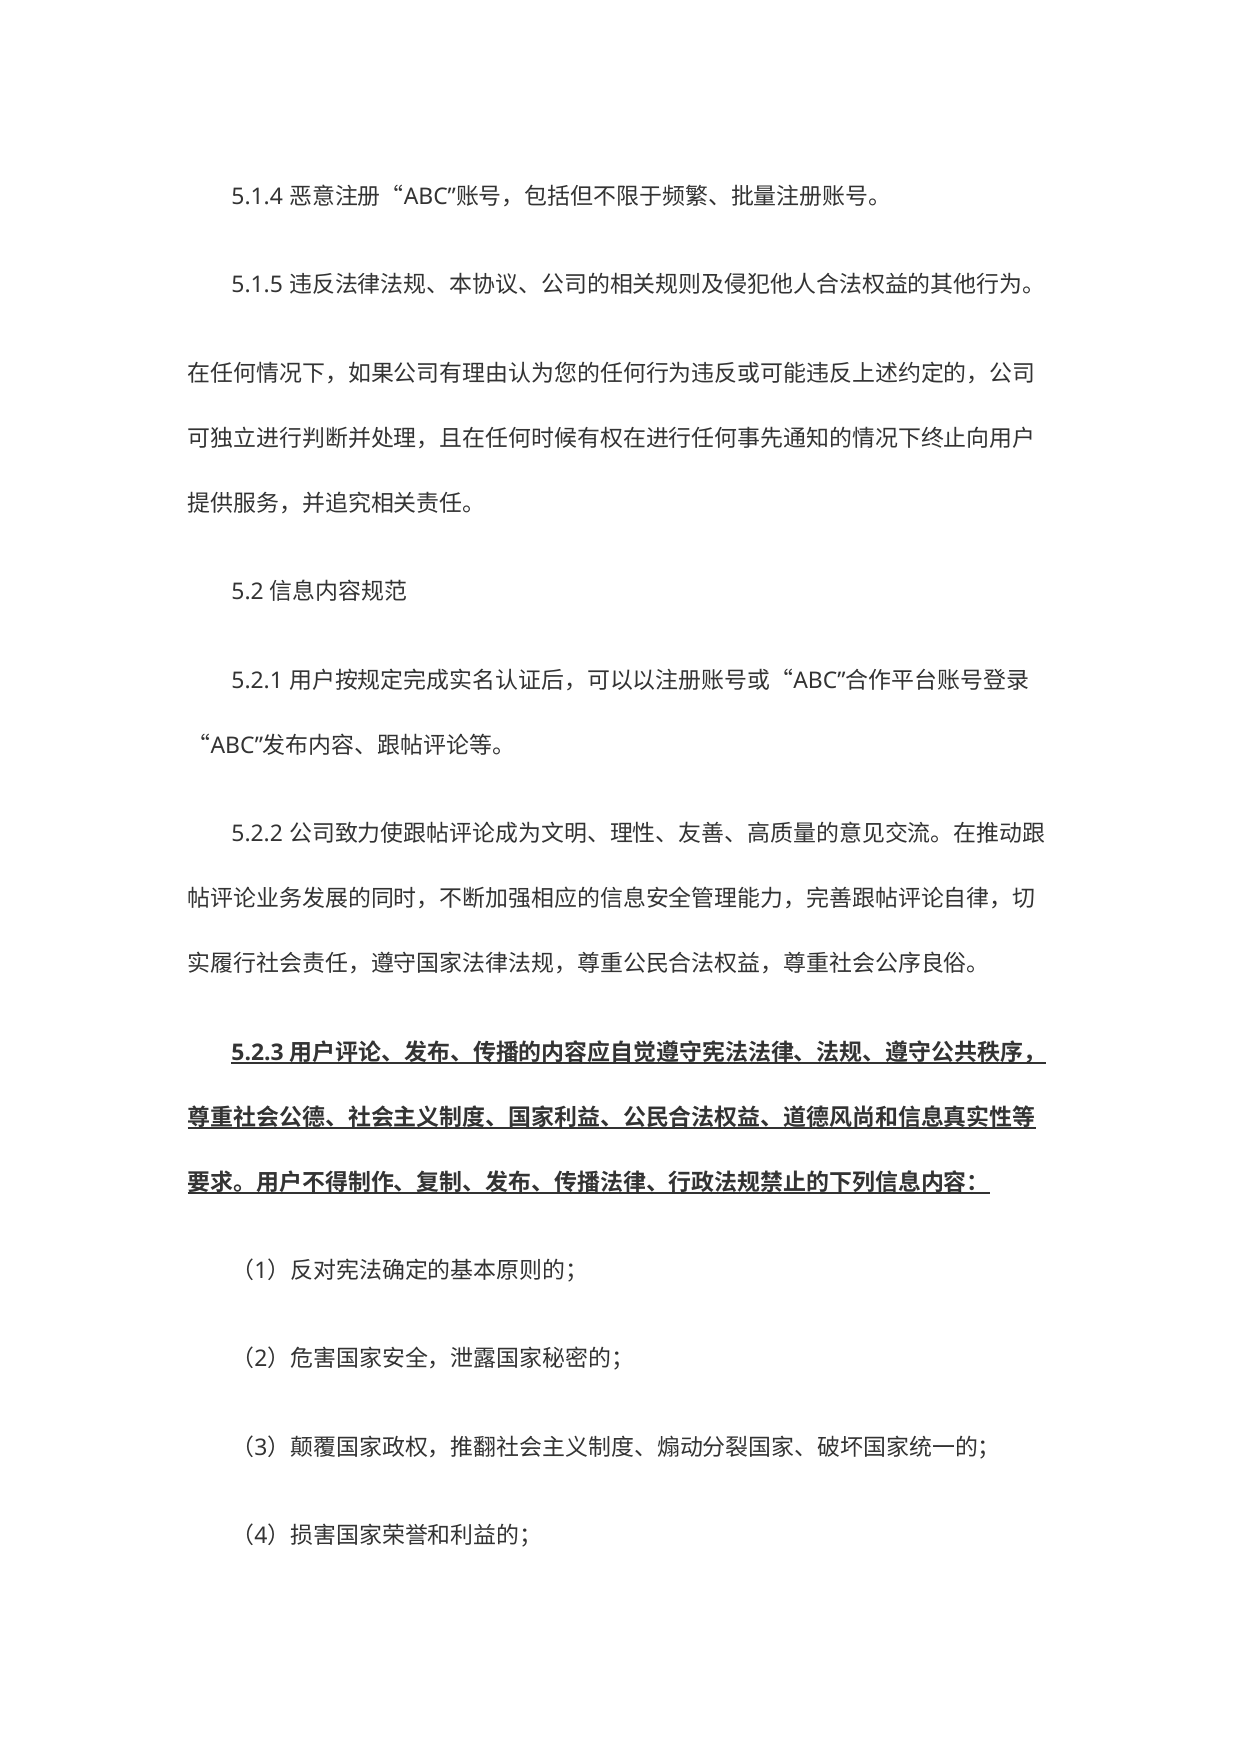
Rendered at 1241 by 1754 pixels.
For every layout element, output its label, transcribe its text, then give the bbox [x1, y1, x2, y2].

text 5.2.1 用户按规定完成实名认证后，可以以注册账号或“ABC”合作平台账号登录“ABC”发布内容、跟帖评论等。 [187, 646, 1053, 776]
text （3）颠覆国家政权，推翻社会主义制度、煽动分裂国家、破坏国家统一的； [187, 1413, 1053, 1478]
text （4）损害国家荣誉和利益的； [187, 1501, 1053, 1566]
text （1）反对宪法确定的基本原则的； [187, 1236, 1053, 1301]
text 在任何情况下，如果公司有理由认为您的任何行为违反或可能违反上述约定的，公司可独立进行判断并处理，且在任何时候有权在进行任何事先通知的情况下终止向用户提供服务，并追究相关责任。 [187, 339, 1053, 534]
text 5.2 信息内容规范 [187, 557, 1053, 622]
text 5.2.3 用户评论、发布、传播的内容应自觉遵守宪法法律、法规、遵守公共秩序，尊重社会公德、社会主义制度、国家利益、公民合法权益、道德风尚和信息真实性等要求。用户不得制作、复制、发布、传播法律、行政法规禁止的下列信息内容： [187, 1018, 1053, 1213]
text （2）危害国家安全，泄露国家秘密的； [187, 1324, 1053, 1389]
text 5.1.4 恶意注册“ABC”账号，包括但不限于频繁、批量注册账号。 [187, 162, 1053, 227]
text 5.1.5 违反法律法规、本协议、公司的相关规则及侵犯他人合法权益的其他行为。 [187, 250, 1053, 315]
text 5.2.2 公司致力使跟帖评论成为文明、理性、友善、高质量的意见交流。在推动跟帖评论业务发展的同时，不断加强相应的信息安全管理能力，完善跟帖评论自律，切实履行社会责任，遵守国家法律法规，尊重公民合法权益，尊重社会公序良俗。 [187, 799, 1053, 994]
